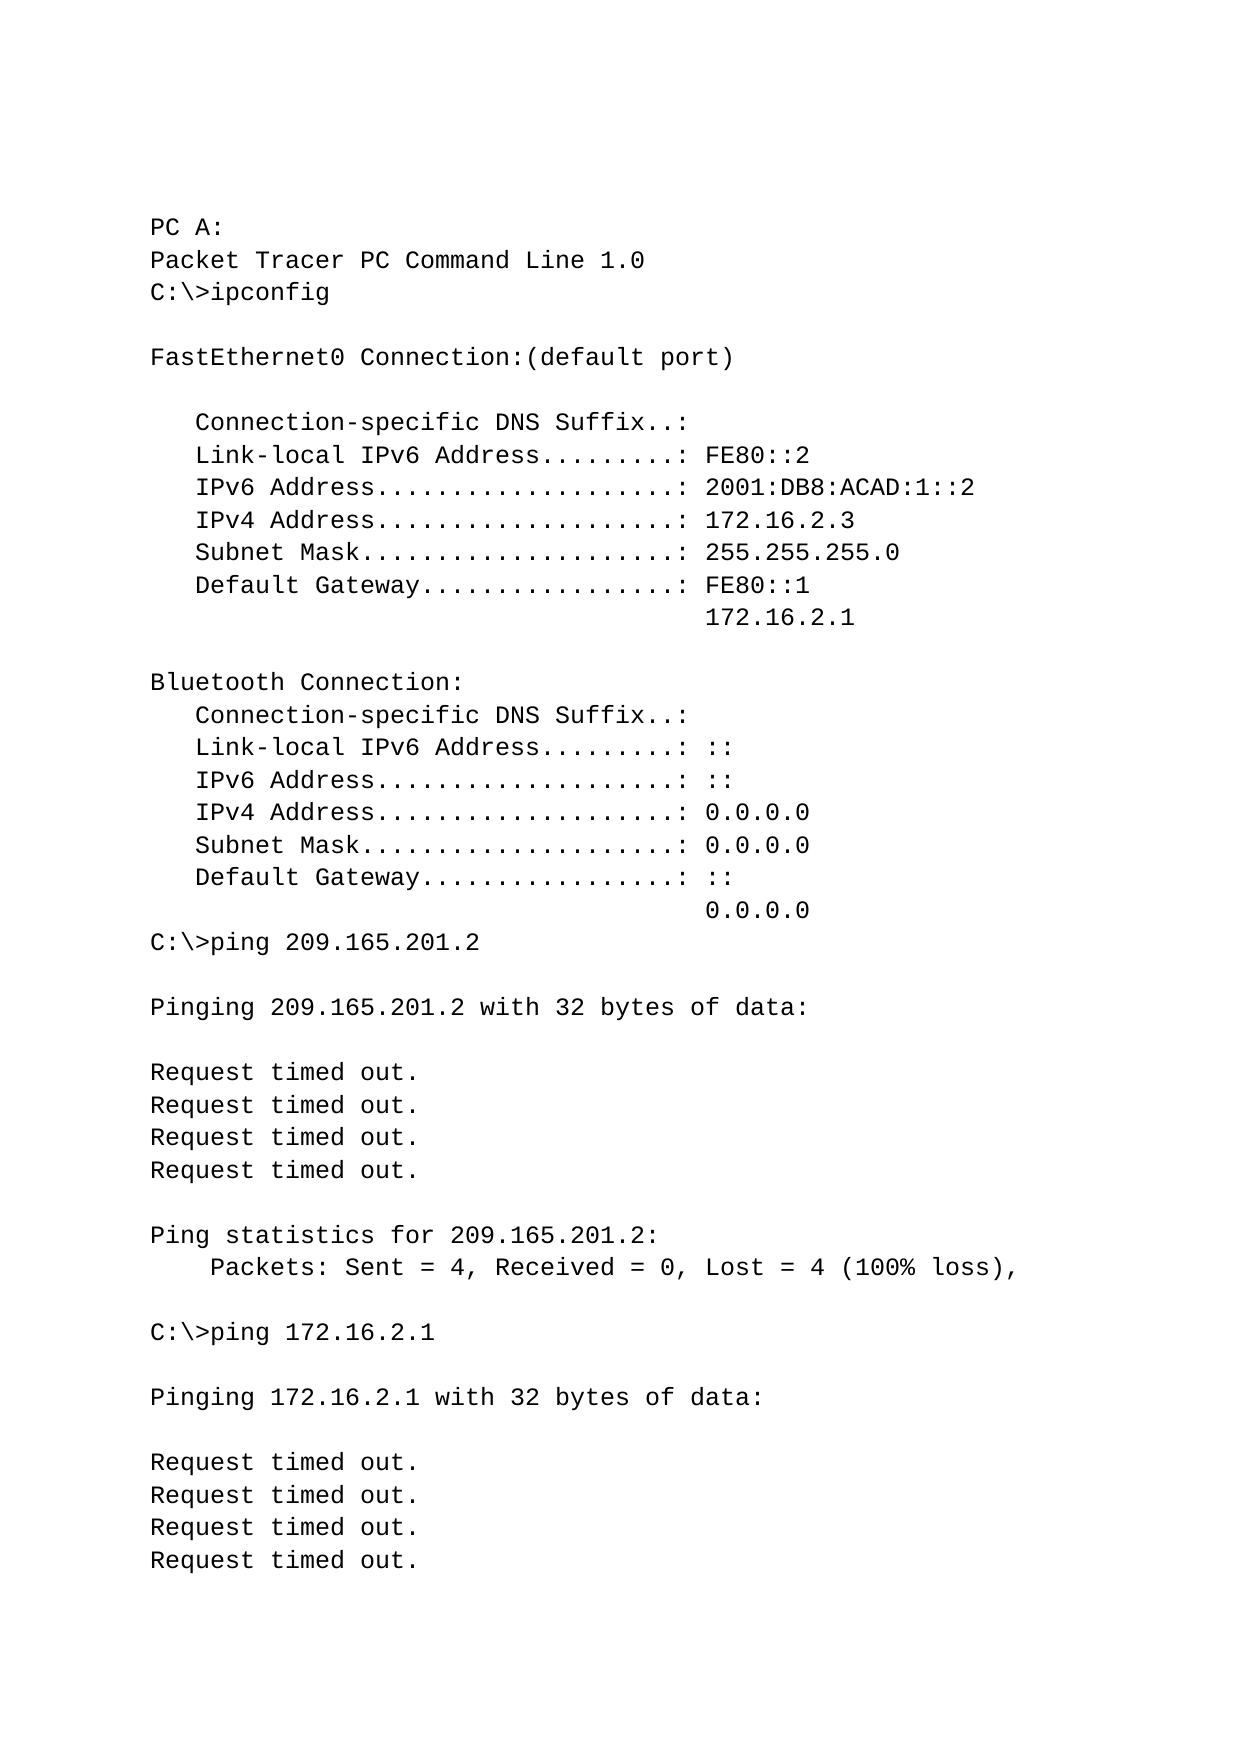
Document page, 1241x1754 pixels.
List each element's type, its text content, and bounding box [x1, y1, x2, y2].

text Request timed out. [150, 1157, 1090, 1186]
text Subnet Mask.....................: 255.255.255.0 [150, 540, 1090, 568]
text 172.16.2.1 [150, 605, 1090, 633]
text C:\>ipconfig [150, 280, 1090, 308]
text Pinging 209.165.201.2 with 32 bytes of data: [150, 995, 1090, 1023]
text Default Gateway.................: FE80::1 [150, 572, 1090, 601]
text PC A: [150, 215, 1090, 243]
text Request timed out. [150, 1547, 1090, 1576]
text Request timed out. [150, 1092, 1090, 1121]
text IPv4 Address....................: 0.0.0.0 [150, 800, 1090, 828]
text IPv4 Address....................: 172.16.2.3 [150, 507, 1090, 536]
text Ping statistics for 209.165.201.2: [150, 1222, 1090, 1251]
text Packet Tracer PC Command Line 1.0 [150, 247, 1090, 276]
text FastEthernet0 Connection:(default port) [150, 345, 1090, 373]
text Request timed out. [150, 1450, 1090, 1478]
text Connection-specific DNS Suffix..: [150, 410, 1090, 438]
text Request timed out. [150, 1125, 1090, 1153]
text Request timed out. [150, 1060, 1090, 1088]
text IPv6 Address....................: :: [150, 767, 1090, 796]
text Request timed out. [150, 1482, 1090, 1511]
text Subnet Mask.....................: 0.0.0.0 [150, 832, 1090, 861]
text Link-local IPv6 Address.........: :: [150, 735, 1090, 763]
text Bluetooth Connection: [150, 670, 1090, 698]
text Default Gateway.................: :: [150, 865, 1090, 893]
text Connection-specific DNS Suffix..: [150, 702, 1090, 731]
text IPv6 Address....................: 2001:DB8:ACAD:1::2 [150, 475, 1090, 503]
text 0.0.0.0 [150, 897, 1090, 926]
text Request timed out. [150, 1515, 1090, 1543]
text C:\>ping 209.165.201.2 [150, 930, 1090, 958]
text Link-local IPv6 Address.........: FE80::2 [150, 442, 1090, 471]
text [150, 1255, 1090, 1283]
text C:\>ping 172.16.2.1 [150, 1320, 1090, 1348]
text Pinging 172.16.2.1 with 32 bytes of data: [150, 1385, 1090, 1413]
